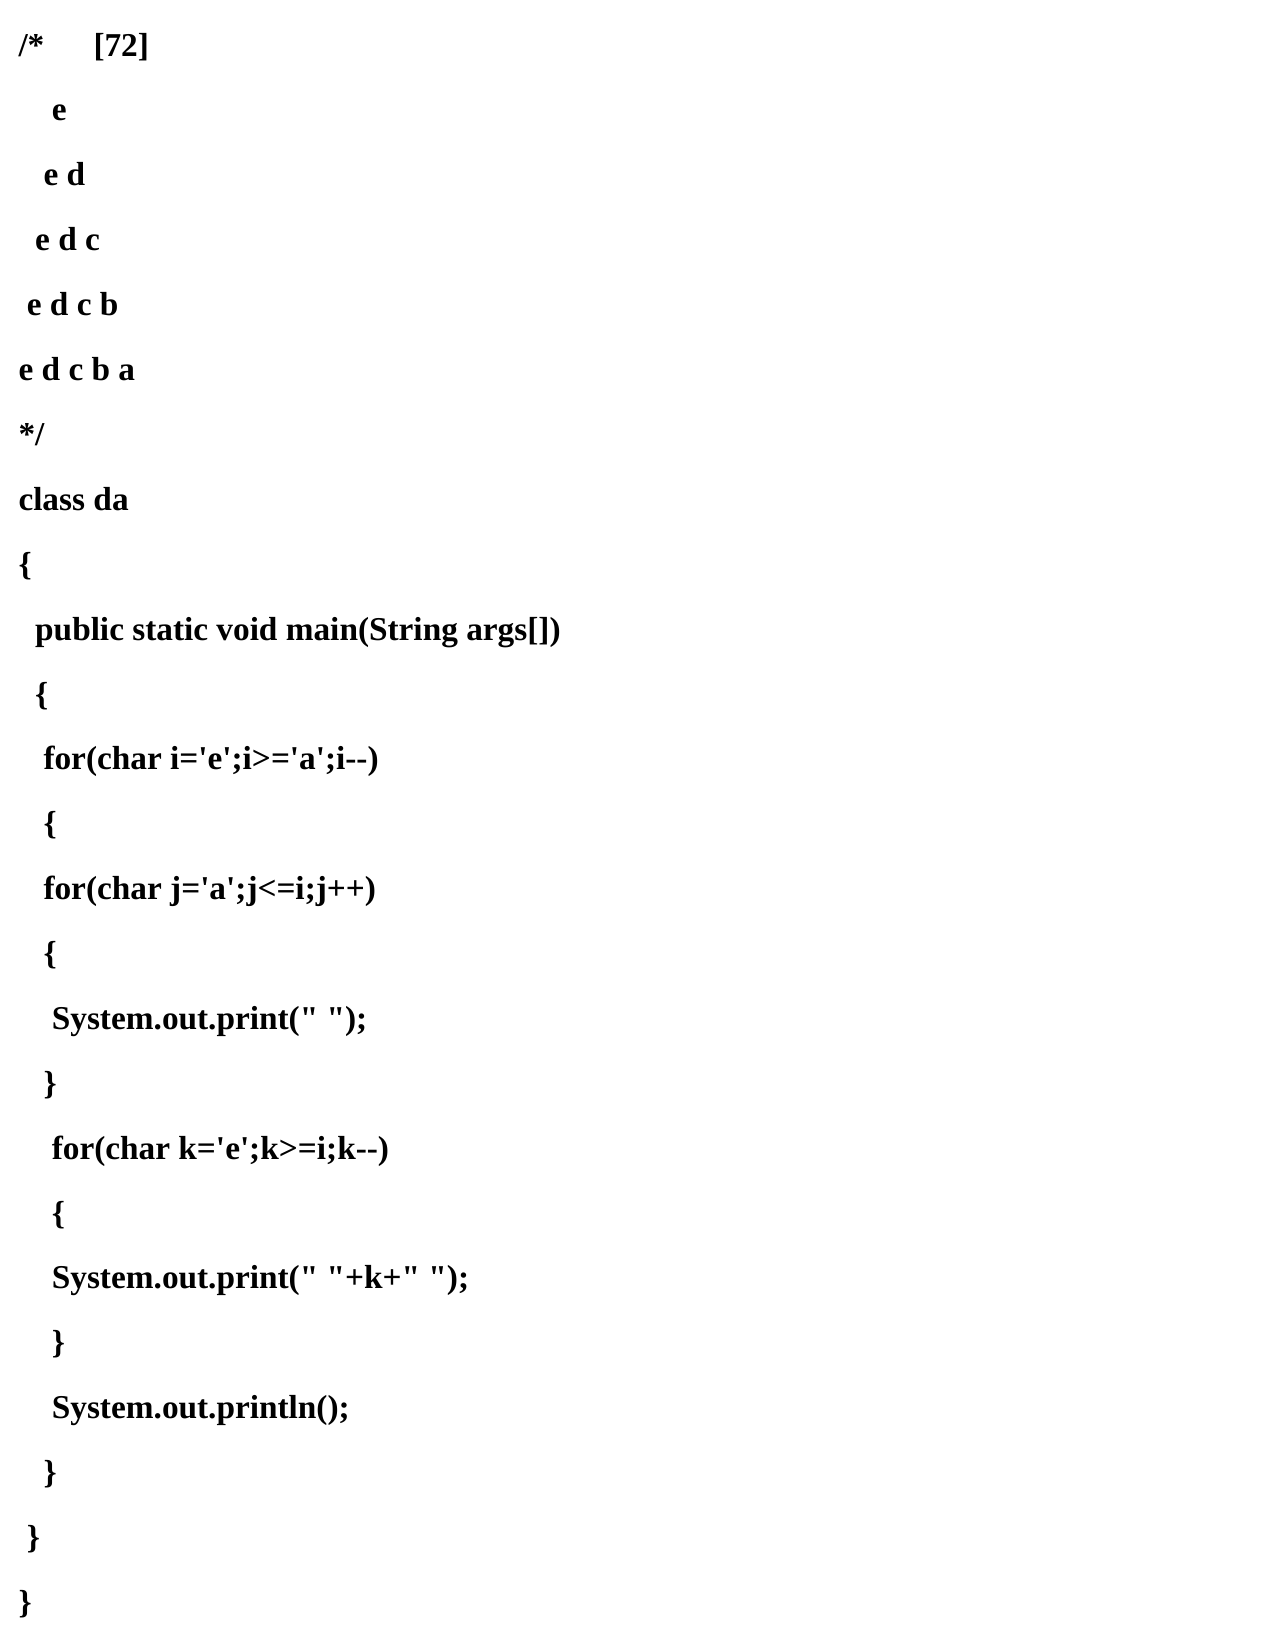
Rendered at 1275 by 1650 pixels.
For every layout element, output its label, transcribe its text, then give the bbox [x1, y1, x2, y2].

text class da [18, 479, 1257, 517]
text { [18, 933, 1257, 972]
text System.out.print(" "+k+" "); [18, 1258, 1257, 1296]
text { [18, 674, 1257, 712]
text { [18, 1193, 1257, 1231]
text for(char i='e';i>='a';i--) [18, 739, 1257, 777]
text for(char j='a';j<=i;j++) [18, 868, 1257, 907]
text } [18, 1323, 1257, 1361]
text for(char k='e';k>=i;k--) [18, 1128, 1257, 1166]
text System.out.print(" "); [18, 998, 1257, 1037]
text e d [18, 154, 1257, 193]
text { [18, 544, 1257, 582]
text } [18, 1517, 1257, 1556]
text } [18, 1582, 1257, 1621]
text e d c [18, 219, 1257, 258]
text } [18, 1452, 1257, 1491]
text /* [72] [18, 25, 1257, 63]
text */ [18, 414, 1257, 452]
text e d c b [18, 284, 1257, 323]
text { [18, 803, 1257, 842]
text e d c b a [18, 349, 1257, 388]
text public static void main(String args[]) [18, 609, 1257, 647]
text e [18, 90, 1257, 128]
text System.out.println(); [18, 1388, 1257, 1426]
text } [18, 1063, 1257, 1101]
